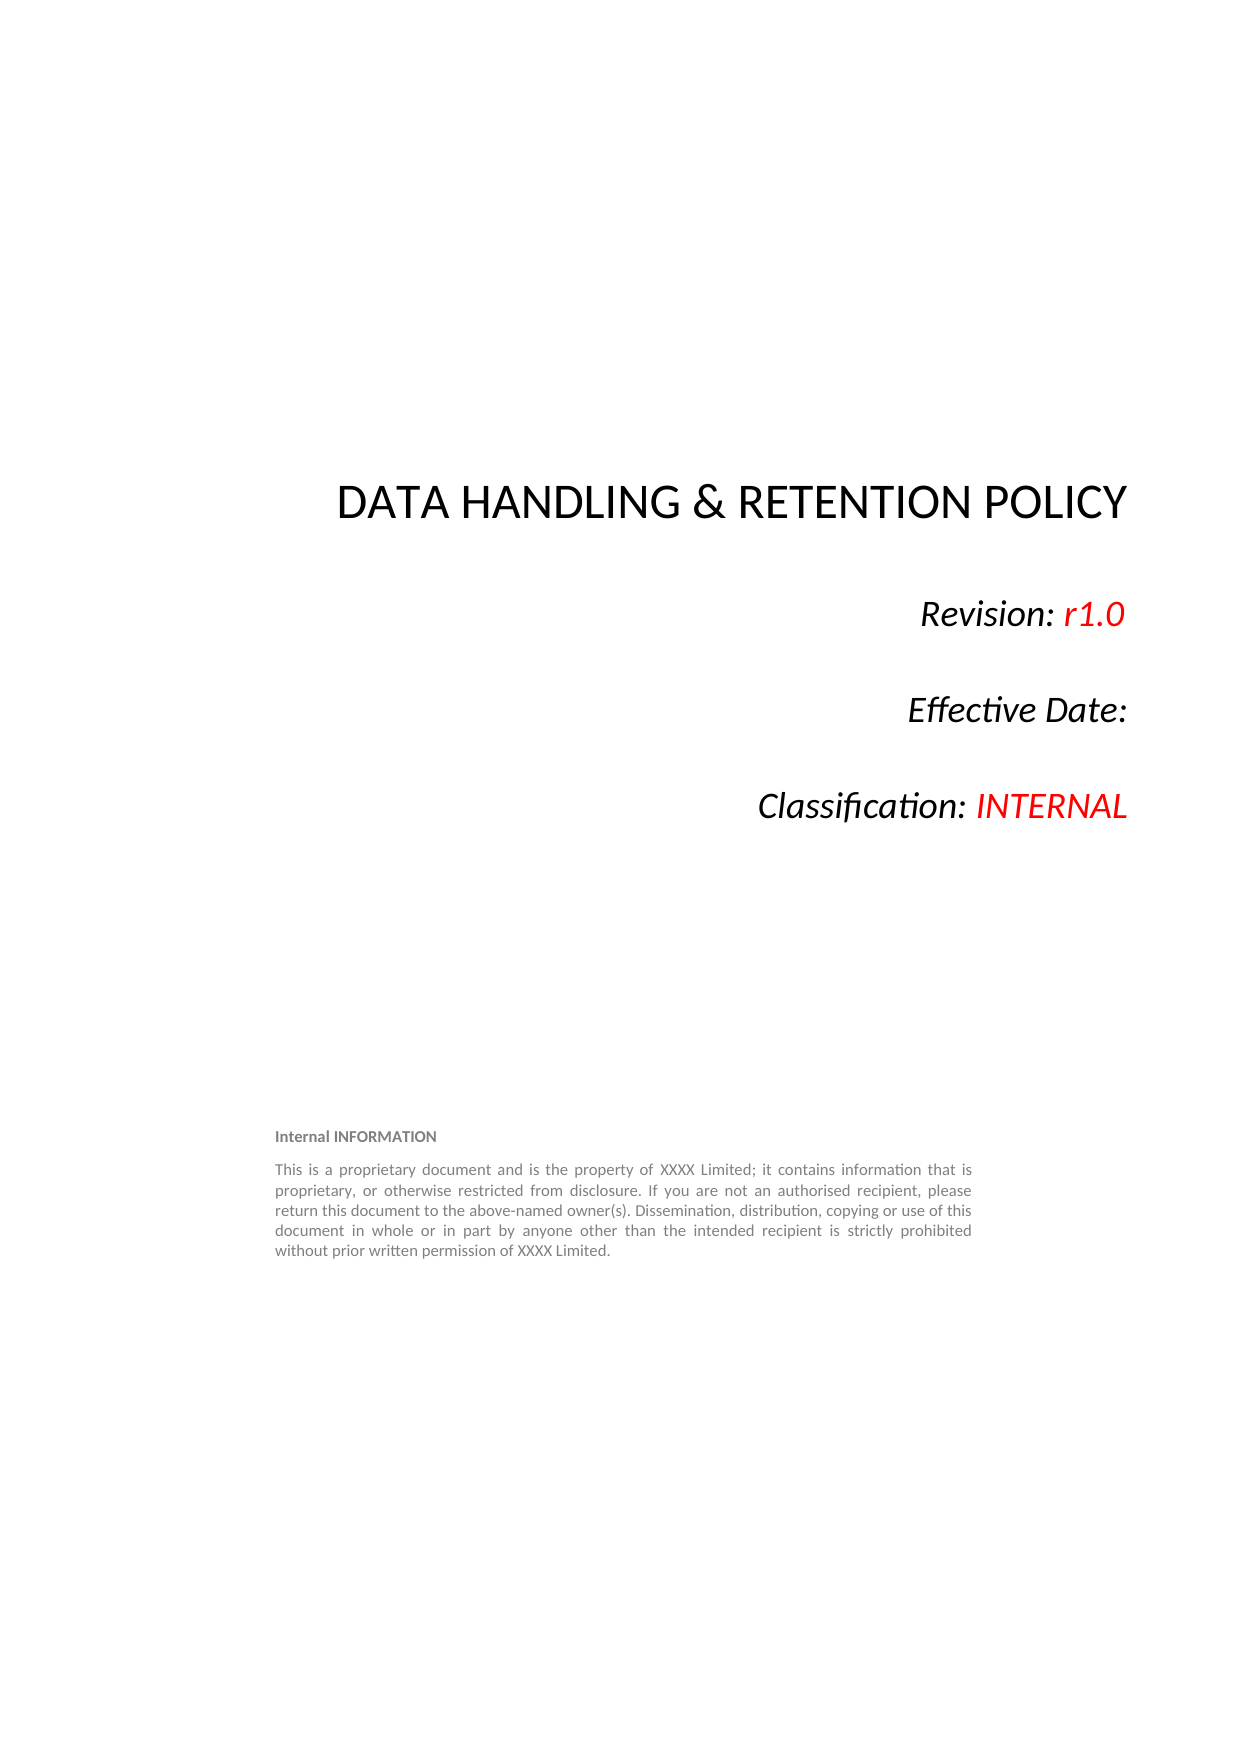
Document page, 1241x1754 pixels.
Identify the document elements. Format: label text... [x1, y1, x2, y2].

text Classification: INTERNAL [112, 782, 1128, 828]
text Effective Date: [112, 686, 1128, 732]
text DATA HANDLING & RETENTION POLICY [334, 470, 1128, 531]
text Revision: r1.0 [112, 590, 1128, 636]
